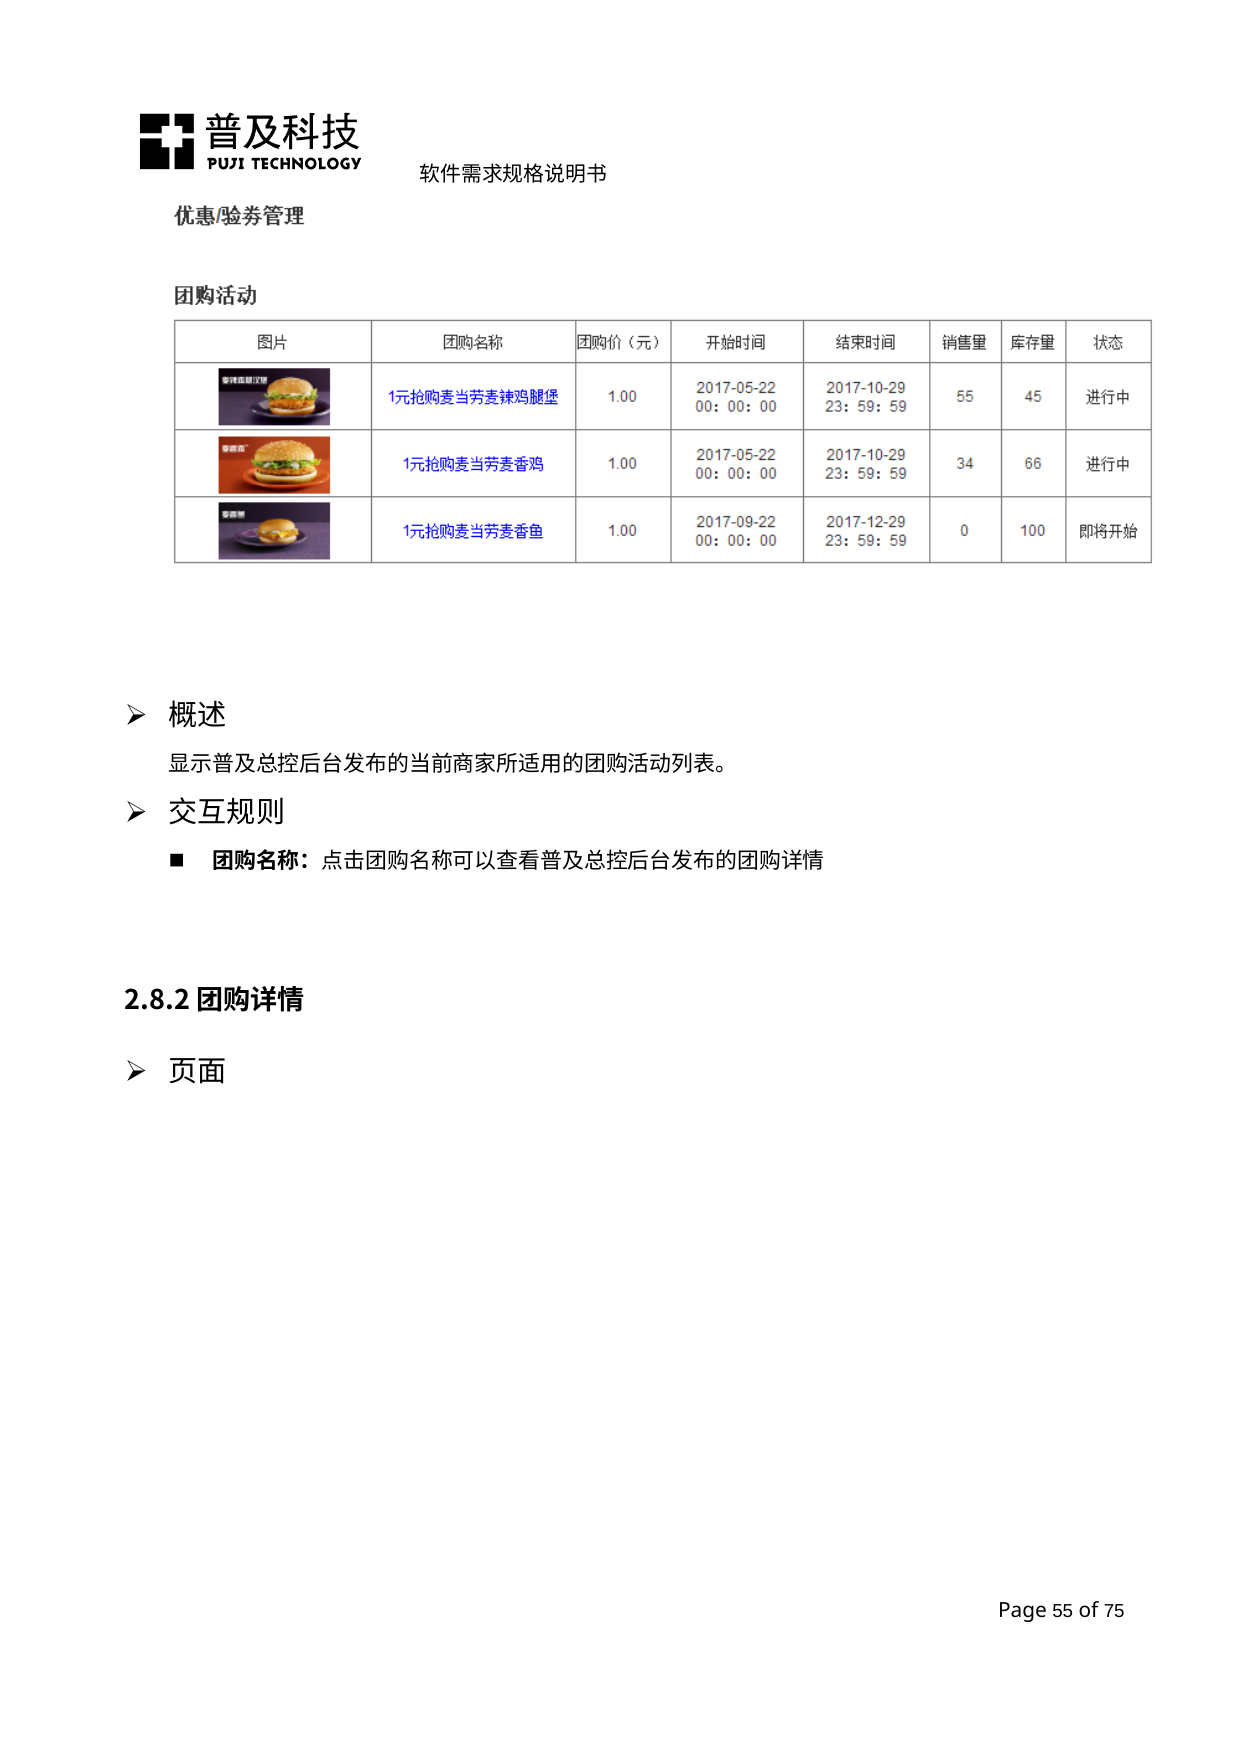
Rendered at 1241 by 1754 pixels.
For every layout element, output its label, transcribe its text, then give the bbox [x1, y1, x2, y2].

picture [124, 103, 365, 182]
list 显示普及总控后台发布的当前商家所适用的团购活动列表。 [168, 745, 1113, 778]
list 页面 [124, 1036, 1113, 1101]
list 交互规则 [124, 778, 1113, 843]
list 团购名称：点击团购名称可以查看普及总控后台发布的团购详情 [168, 843, 1113, 875]
list 概述 [124, 680, 1113, 745]
subtitle 团购详情 [124, 965, 1113, 1030]
picture [168, 192, 1157, 572]
